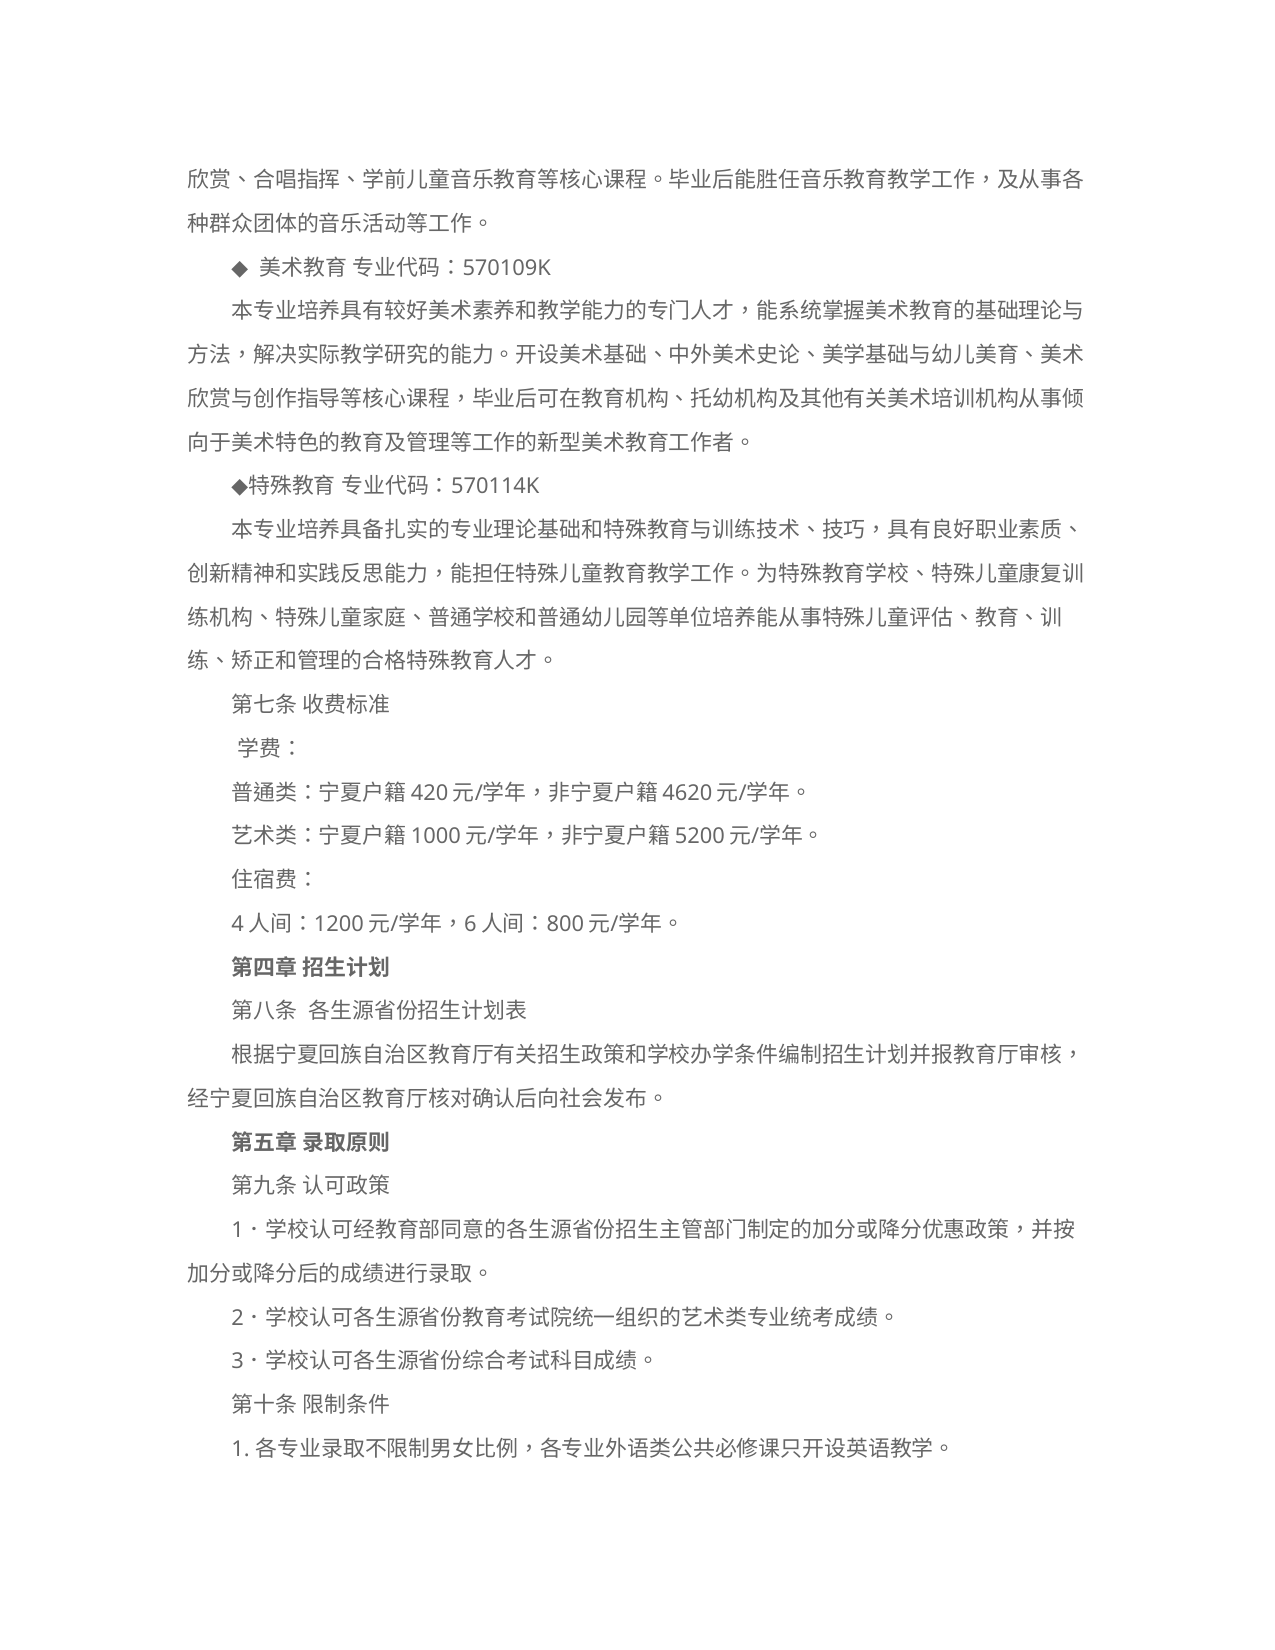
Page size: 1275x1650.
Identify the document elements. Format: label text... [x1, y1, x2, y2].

text 1．学校认可经教育部同意的各生源省份招生主管部门制定的加分或降分优惠政策，并按加分或降分后的成绩进行录取。 [187, 1200, 1087, 1287]
text 第七条 收费标准 [187, 675, 1087, 719]
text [187, 150, 1087, 237]
text ◆特殊教育 专业代码：570114K [187, 456, 1087, 500]
text 普通类：宁夏户籍420元/学年，非宁夏户籍4620元/学年。 [187, 762, 1087, 806]
text 艺术类：宁夏户籍1000元/学年，非宁夏户籍5200元/学年。 [187, 806, 1087, 850]
text 住宿费： [187, 850, 1087, 894]
text 第四章 招生计划 [187, 937, 1087, 981]
text 4人间：1200元/学年，6人间：800元/学年。 [187, 894, 1087, 937]
text ◆ 美术教育 专业代码：570109K [187, 237, 1087, 281]
text 本专业培养具备扎实的专业理论基础和特殊教育与训练技术、技巧，具有良好职业素质、创新精神和实践反思能力，能担任特殊儿童教育教学工作。为特殊教育学校、特殊儿童康复训练机构、特殊儿童家庭、普通学校和普通幼儿园等单位培养能从事特殊儿童评估、教育、训练、矫正和管理的合格特殊教育人才。 [187, 500, 1087, 675]
text 2．学校认可各生源省份教育考试院统一组织的艺术类专业统考成绩。 [187, 1287, 1087, 1331]
text 3．学校认可各生源省份综合考试科目成绩。 [187, 1331, 1087, 1375]
text 1. 各专业录取不限制男女比例，各专业外语类公共必修课只开设英语教学。 [187, 1419, 1087, 1462]
text 第五章 录取原则 [187, 1112, 1087, 1156]
text 根据宁夏回族自治区教育厅有关招生政策和学校办学条件编制招生计划并报教育厅审核，经宁夏回族自治区教育厅核对确认后向社会发布。 [187, 1025, 1087, 1112]
text 学费： [187, 719, 1087, 762]
text 第八条 各生源省份招生计划表 [187, 981, 1087, 1025]
text 第十条 限制条件 [187, 1375, 1087, 1419]
text 第九条 认可政策 [187, 1156, 1087, 1200]
text 本专业培养具有较好美术素养和教学能力的专门人才，能系统掌握美术教育的基础理论与方法，解决实际教学研究的能力。开设美术基础、中外美术史论、美学基础与幼儿美育、美术欣赏与创作指导等核心课程，毕业后可在教育机构、托幼机构及其他有关美术培训机构从事倾向于美术特色的教育及管理等工作的新型美术教育工作者。 [187, 281, 1087, 456]
